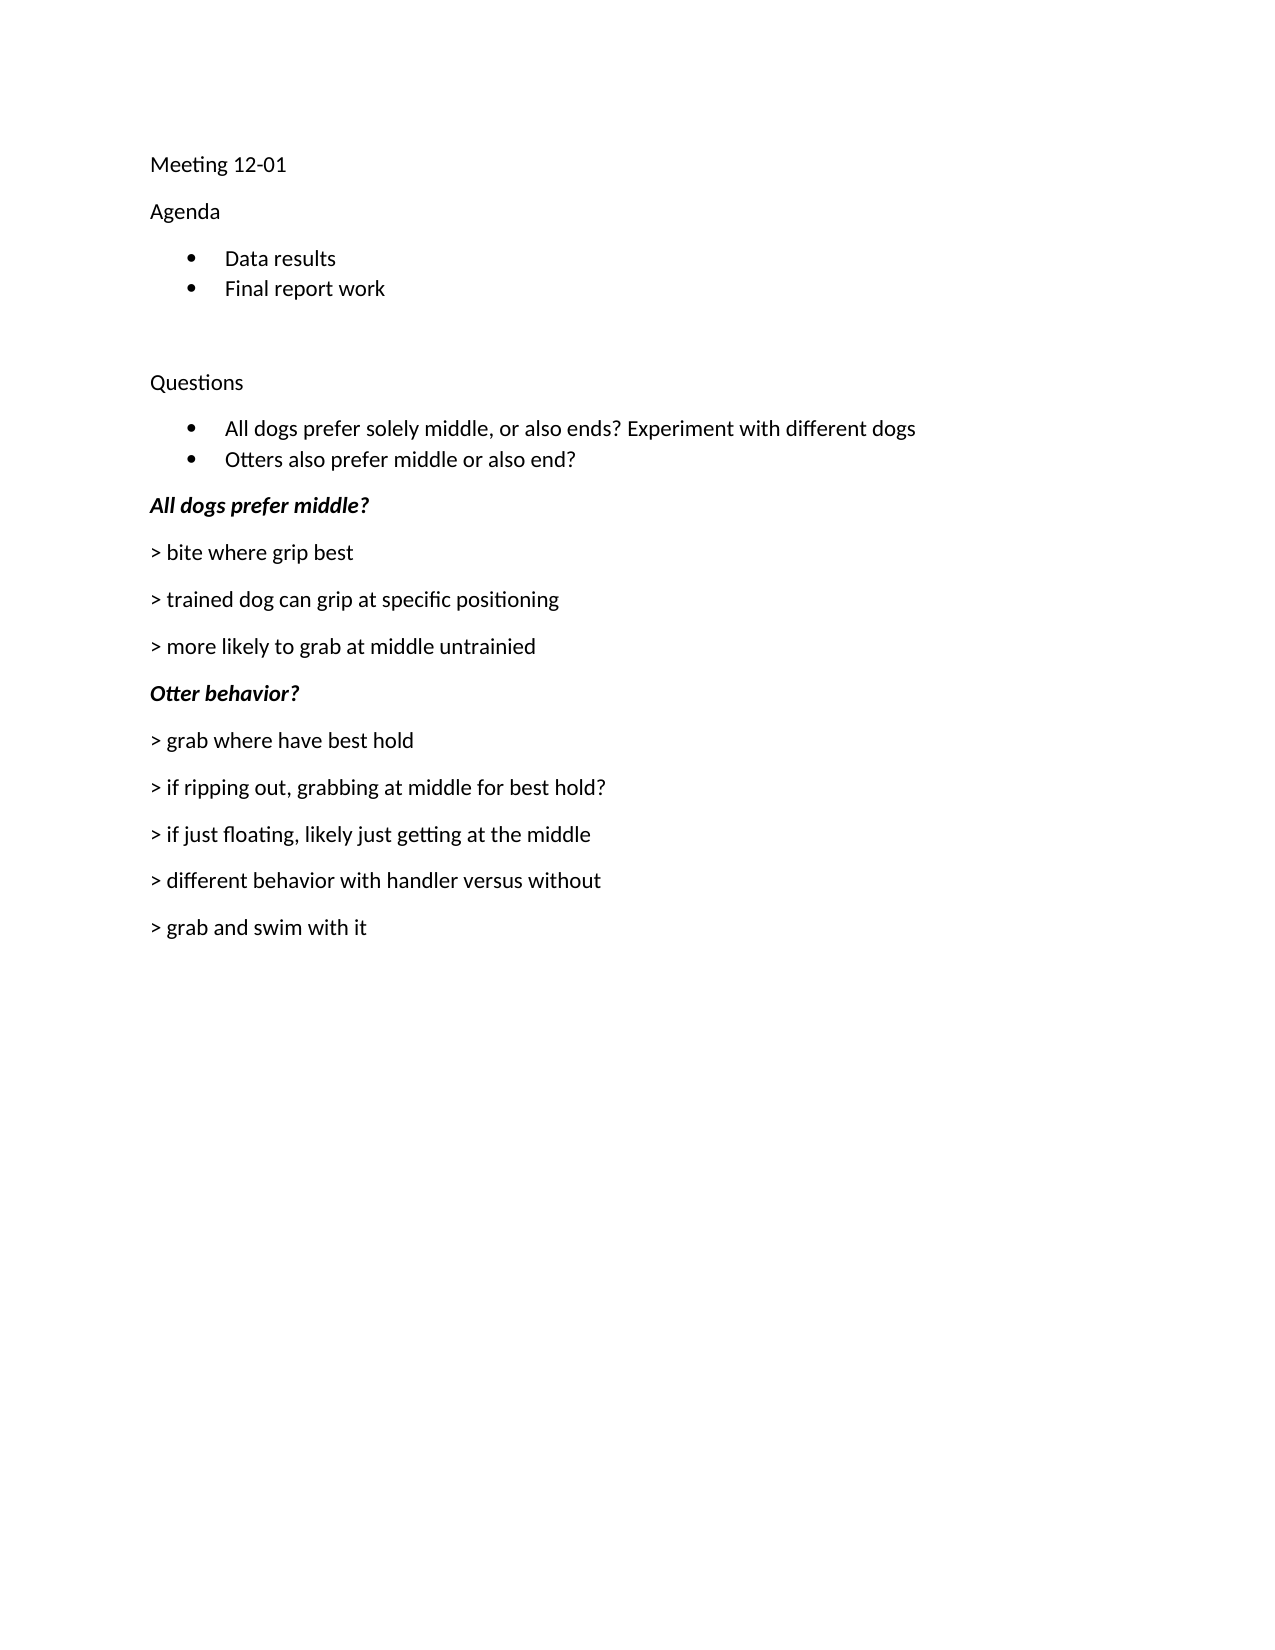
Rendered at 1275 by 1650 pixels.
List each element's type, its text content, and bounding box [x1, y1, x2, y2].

text Otter behavior? [150, 679, 1125, 707]
text All dogs prefer middle? [150, 492, 1125, 520]
text > different behavior with handler versus without [150, 867, 1125, 895]
text Agenda [150, 197, 1125, 225]
text > trained dog can grip at specific positioning [150, 585, 1125, 613]
text > bite where grip best [150, 538, 1125, 567]
list Final report work [187, 274, 1125, 302]
text > grab where have best hold [150, 726, 1125, 754]
text > more likely to grab at middle untrainied [150, 632, 1125, 660]
text > grab and swim with it [150, 913, 1125, 942]
text > if ripping out, grabbing at middle for best hold? [150, 773, 1125, 801]
list Data results [187, 244, 1125, 272]
text Questions [150, 368, 1125, 396]
list Otters also prefer middle or also end? [187, 445, 1125, 473]
text > if just floating, likely just getting at the middle [150, 820, 1125, 848]
text Meeting 12-01 [150, 150, 1125, 178]
list All dogs prefer solely middle, or also ends? Experiment with different dogs [187, 414, 1125, 443]
